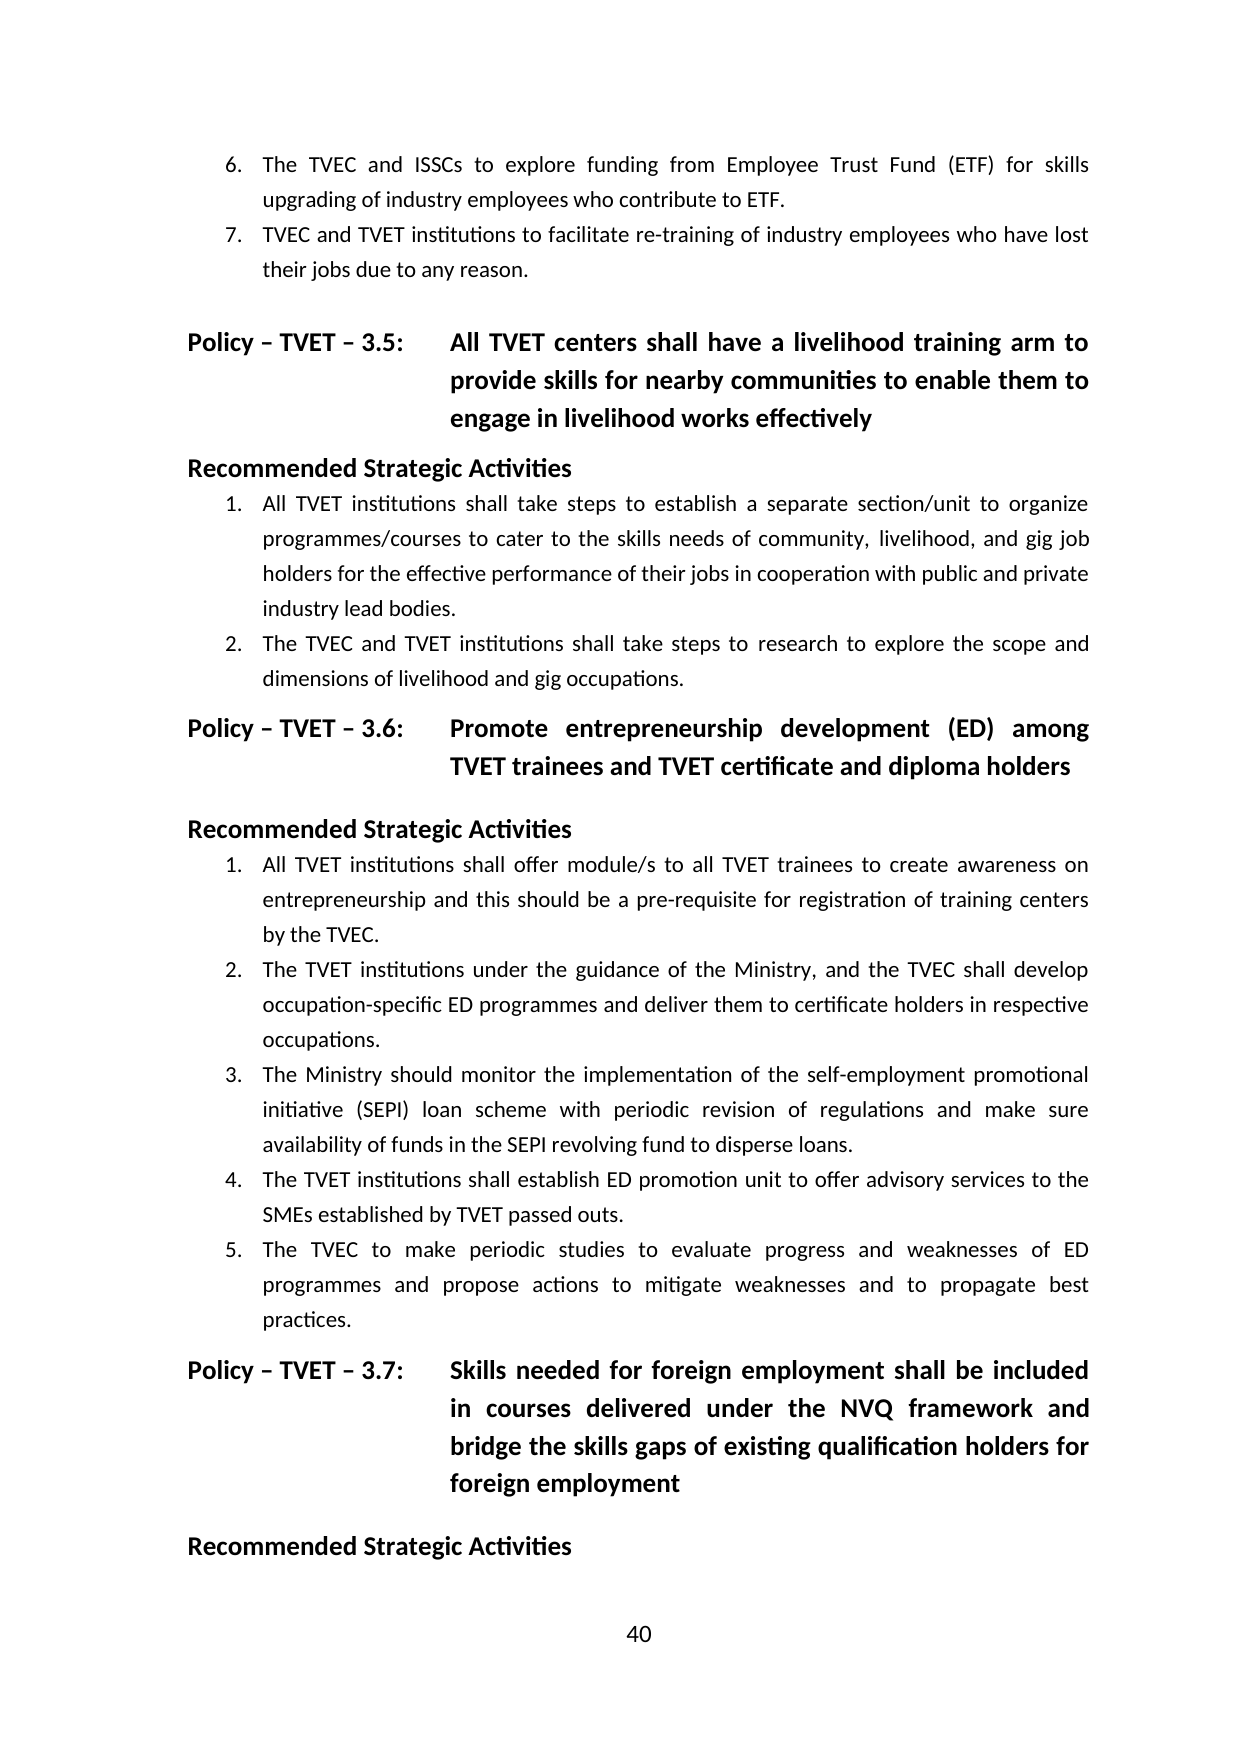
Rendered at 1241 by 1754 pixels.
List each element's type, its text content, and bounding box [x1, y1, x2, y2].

list All TVET institutions shall offer module/s to all TVET trainees to create awareness on entrepreneurship and this should be a pre-requisite for registration of training centers by the TVEC. [225, 850, 1090, 948]
text Policy – TVET – 3.5: All TVET centers shall have a livelihood training arm to provide skills for nearby communities to enable them to engage in livelihood works effectively [187, 325, 1090, 434]
text Policy – TVET – 3.7: Skills needed for foreign employment shall be included in courses delivered under the NVQ framework and bridge the skills gaps of existing qualification holders for foreign employment [187, 1353, 1090, 1500]
text Recommended Strategic Activities [187, 1529, 1090, 1563]
list TVEC and TVET institutions to facilitate re-training of industry employees who have lost their jobs due to any reason. [225, 220, 1090, 283]
text Policy – TVET – 3.6: Promote entrepreneurship development (ED) among TVET trainees and TVET certificate and diploma holders [187, 712, 1090, 783]
text Recommended Strategic Activities [187, 451, 1090, 484]
list The TVEC and TVET institutions shall take steps to research to explore the scope and dimensions of livelihood and gig occupations. [225, 629, 1090, 692]
list The TVEC and ISSCs to explore funding from Employee Trust Fund (ETF) for skills upgrading of industry employees who contribute to ETF. [225, 150, 1090, 213]
list The TVEC to make periodic studies to evaluate progress and weaknesses of ED programmes and propose actions to mitigate weaknesses and to propagate best practices. [225, 1235, 1090, 1333]
text Recommended Strategic Activities [187, 812, 1090, 846]
list All TVET institutions shall take steps to establish a separate section/unit to organize programmes/courses to cater to the skills needs of community, livelihood, and gig job holders for the effective performance of their jobs in cooperation with public and private industry lead bodies. [225, 489, 1090, 622]
list The Ministry should monitor the implementation of the self-employment promotional initiative (SEPI) loan scheme with periodic revision of regulations and make sure availability of funds in the SEPI revolving fund to disperse loans. [225, 1060, 1090, 1158]
list The TVET institutions under the guidance of the Ministry, and the TVEC shall develop occupation-specific ED programmes and deliver them to certificate holders in respective occupations. [225, 955, 1090, 1053]
list The TVET institutions shall establish ED promotion unit to offer advisory services to the SMEs established by TVET passed outs. [225, 1165, 1090, 1228]
